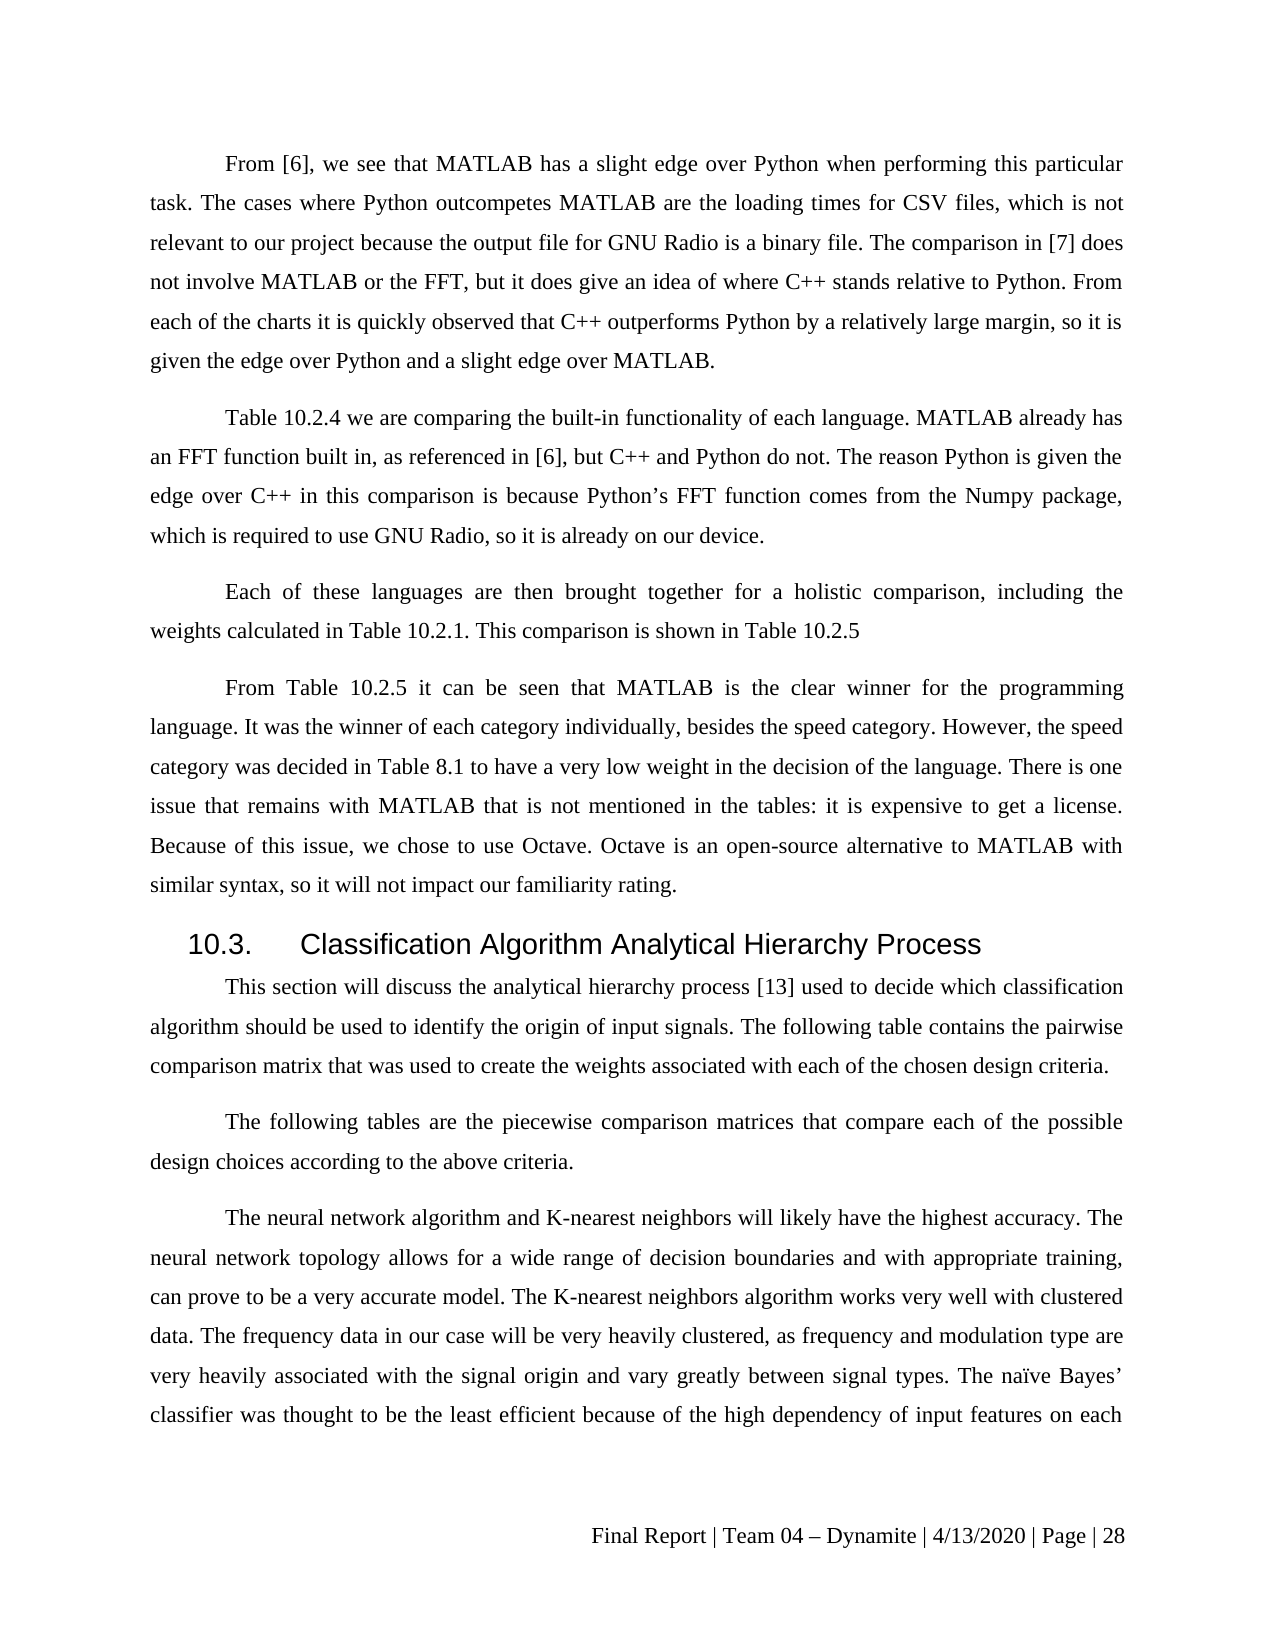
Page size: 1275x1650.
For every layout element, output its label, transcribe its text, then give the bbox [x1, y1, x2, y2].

text From [6], we see that MATLAB has a slight edge over Python when performing this particular task. The cases where Python outcompetes MATLAB are the loading times for CSV files, which is not relevant to our project because the output file for GNU Radio is a binary file. The comparison in [7] does not involve MATLAB or the FFT, but it does give an idea of where C++ stands relative to Python. From each of the charts it is quickly observed that C++ outperforms Python by a relatively large margin, so it is given the edge over Python and a slight edge over MATLAB. [150, 150, 1125, 374]
text This section will discuss the analytical hierarchy process [13] used to decide which classification algorithm should be used to identify the origin of input signals. The following table contains the pairwise comparison matrix that was used to create the weights associated with each of the chosen design criteria. [150, 973, 1125, 1079]
text From Table 10.2.5 it can be seen that MATLAB is the clear winner for the programming language. It was the winner of each category individually, besides the speed category. However, the speed category was decided in Table 8.1 to have a very low weight in the decision of the language. There is one issue that remains with MATLAB that is not mentioned in the tables: it is expensive to get a license. Because of this issue, we chose to use Octave. Octave is an open-source alternative to MATLAB with similar syntax, so it will not impact our familiarity rating. [150, 674, 1125, 897]
subtitle Classification Algorithm Analytical Hierarchy Process [187, 927, 1125, 961]
text The following tables are the piecewise comparison matrices that compare each of the possible design choices according to the above criteria. [150, 1108, 1125, 1174]
text Table 10.2.4 we are comparing the built-in functionality of each language. MATLAB already has an FFT function built in, as referenced in [6], but C++ and Python do not. The reason Python is given the edge over C++ in this comparison is because Python’s FFT function comes from the Numpy package, which is required to use GNU Radio, so it is already on our device. [150, 403, 1125, 548]
text Each of these languages are then brought together for a holistic comparison, including the weights calculated in Table 10.2.1. This comparison is shown in Table 10.2.5 [150, 578, 1125, 644]
